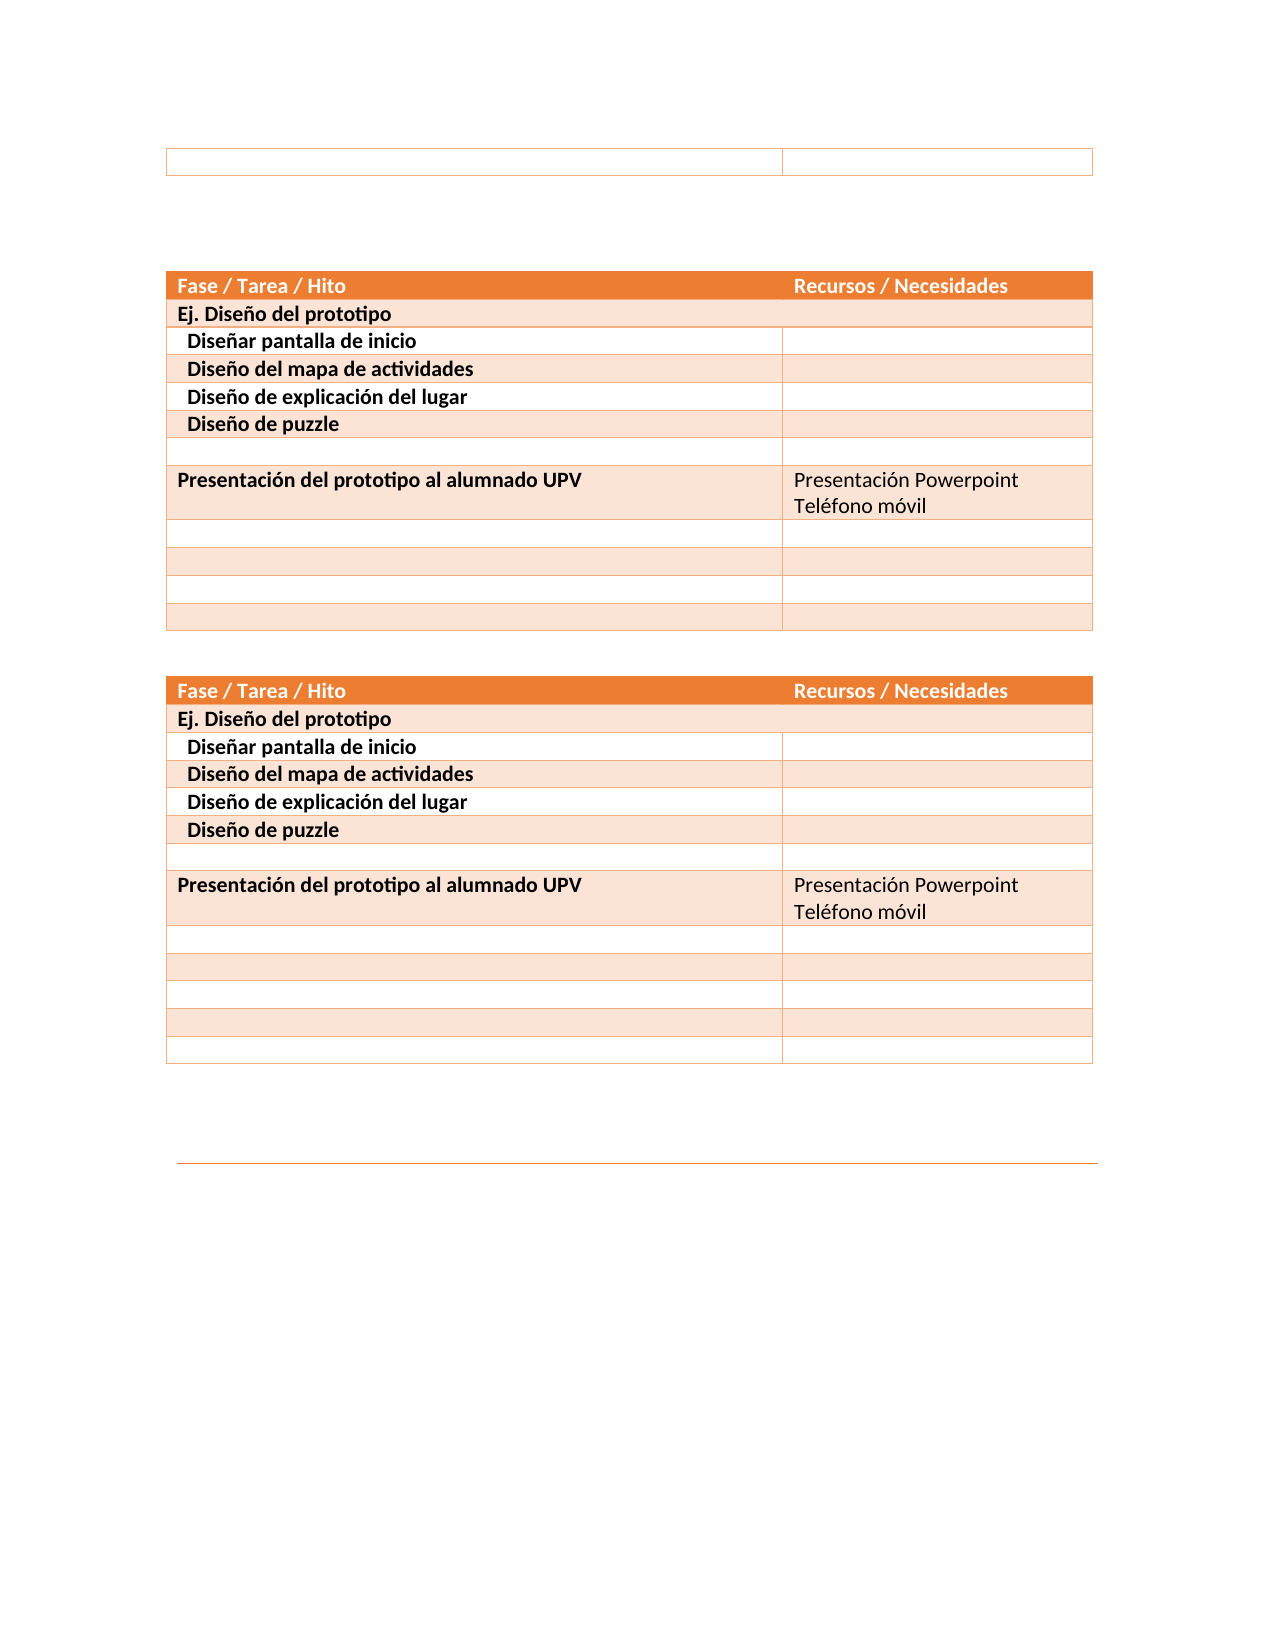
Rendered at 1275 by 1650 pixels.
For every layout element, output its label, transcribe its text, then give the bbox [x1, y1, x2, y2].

table_cell [167, 981, 782, 1008]
table_header Recursos / Necesidades [783, 272, 1092, 299]
table_cell [783, 520, 1092, 547]
table_cell [783, 788, 1092, 815]
table_cell [783, 383, 1092, 409]
table_cell Presentación del prototipo al alumnado UPV [167, 871, 782, 925]
table_cell [167, 548, 782, 575]
table_cell Presentación Powerpoint Teléfono móvil [783, 466, 1092, 519]
table_cell [167, 1009, 782, 1036]
table_header Fase / Tarea / Hito [167, 678, 782, 704]
table_cell [783, 576, 1092, 602]
table_header Fase / Tarea / Hito [167, 272, 782, 299]
table_cell Ej. Diseño del prototipo [167, 300, 1092, 326]
table_cell [783, 604, 1092, 630]
table_cell [783, 411, 1092, 437]
table_cell [167, 149, 782, 175]
table_cell [783, 926, 1092, 952]
table_cell [783, 328, 1092, 354]
table_cell [167, 844, 782, 870]
table_cell [783, 816, 1092, 843]
table_header Recursos / Necesidades [783, 678, 1092, 704]
table_cell [167, 926, 782, 952]
table_cell [783, 355, 1092, 382]
table_cell [783, 761, 1092, 787]
table_cell [783, 149, 1092, 175]
table_cell Ej. Diseño del prototipo [167, 705, 1092, 732]
table_cell [167, 438, 782, 465]
table_cell [167, 604, 782, 630]
table_cell Diseñar pantalla de inicio [167, 733, 782, 759]
table_cell Diseño de puzzle [167, 816, 782, 843]
table_cell [167, 954, 782, 980]
table_cell [783, 1009, 1092, 1036]
table_cell Diseño de puzzle [167, 411, 782, 437]
table_cell [783, 844, 1092, 870]
table_cell Diseño del mapa de actividades [167, 355, 782, 382]
table_cell [783, 438, 1092, 465]
table_cell Presentación del prototipo al alumnado UPV [167, 466, 782, 519]
table_cell Diseño de explicación del lugar [167, 788, 782, 815]
table_cell [167, 520, 782, 547]
table_cell [783, 981, 1092, 1008]
table_cell [167, 1037, 782, 1063]
table_cell [167, 576, 782, 602]
table_cell [783, 733, 1092, 759]
table_cell [783, 1037, 1092, 1063]
table_cell [783, 548, 1092, 575]
table_cell Diseño de explicación del lugar [167, 383, 782, 409]
table_cell Diseño del mapa de actividades [167, 761, 782, 787]
table_cell Presentación Powerpoint Teléfono móvil [783, 871, 1092, 925]
table_cell Diseñar pantalla de inicio [167, 328, 782, 354]
table_cell [783, 954, 1092, 980]
